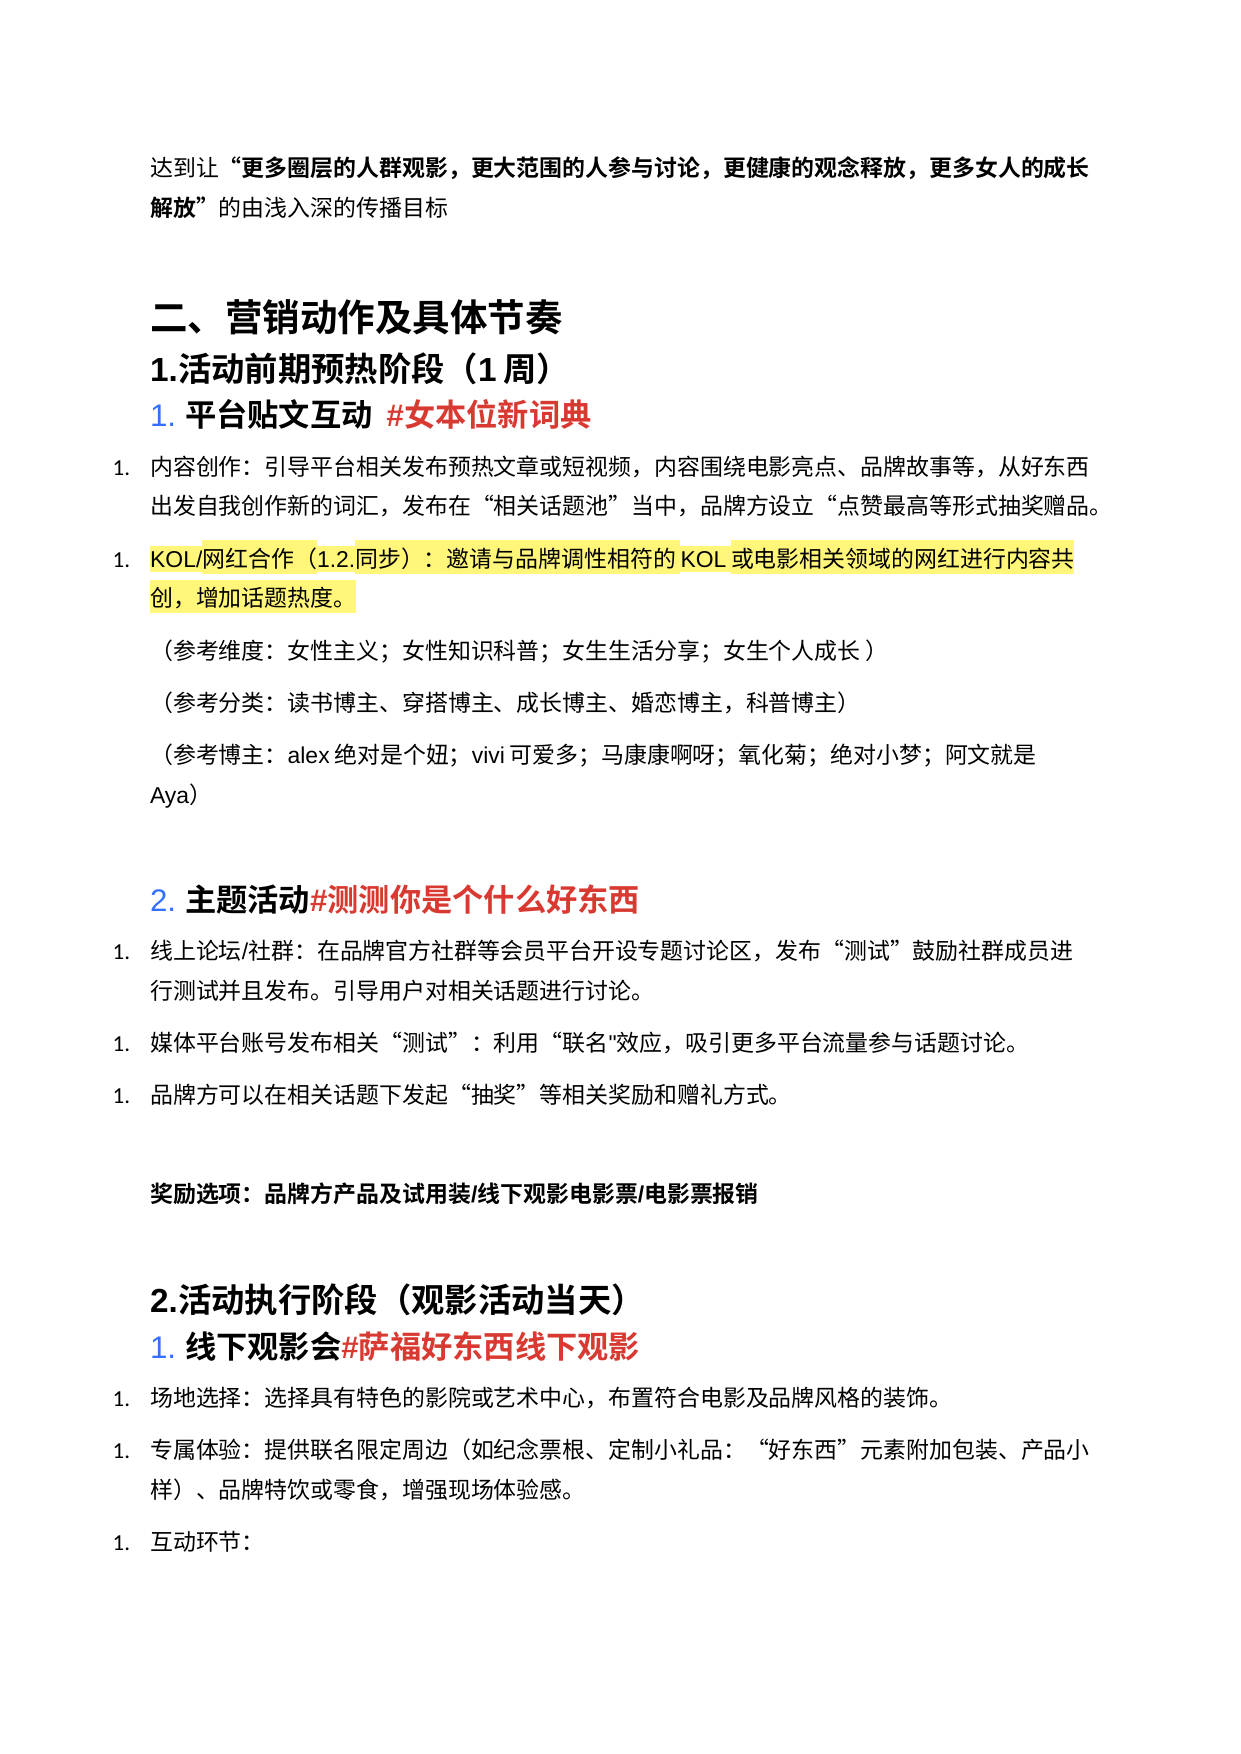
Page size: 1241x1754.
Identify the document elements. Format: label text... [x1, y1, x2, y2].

text （参考博主：alex绝对是个妞；vivi可爱多；马康康啊呀；氧化菊；绝对小梦；阿文就是Aya） [150, 737, 1090, 810]
text （参考维度：女性主义；女性知识科普；女生生活分享；女生个人成长 ） [150, 632, 1090, 666]
text （参考分类：读书博主、穿搭博主、成长博主、婚恋博主，科普博主） [150, 685, 1090, 718]
list 专属体验：提供联名限定周边（如纪念票根、定制小礼品：“好东西”元素附加包装、产品小样）、品牌特饮或零食，增强现场体验感。 [112, 1432, 1090, 1505]
text 奖励选项：品牌方产品及试用装/线下观影电影票/电影票报销 [150, 1176, 1090, 1209]
list 场地选择：选择具有特色的影院或艺术中心，布置符合电影及品牌风格的装饰。 [112, 1380, 1090, 1413]
list 媒体平台账号发布相关“测试”：利用“联名"效应，吸引更多平台流量参与话题讨论。 [112, 1025, 1090, 1058]
list 内容创作：引导平台相关发布预热文章或短视频，内容围绕电影亮点、品牌故事等，从好东西出发自我创作新的词汇，发布在“相关话题池”当中，品牌方设立“点赞最高等形式抽奖赠品。 [112, 448, 1090, 521]
text 达到让“更多圈层的人群观影，更大范围的人参与讨论，更健康的观念释放，更多女人的成长解放”的由浅入深的传播目标 [150, 150, 1090, 223]
list 品牌方可以在相关话题下发起“抽奖”等相关奖励和赠礼方式。 [112, 1077, 1090, 1111]
list 互动环节： [112, 1524, 1090, 1557]
list 线上论坛/社群：在品牌官方社群等会员平台开设专题讨论区，发布“测试”鼓励社群成员进行测试并且发布。引导用户对相关话题进行讨论。 [112, 933, 1090, 1006]
list KOL/网红合作（1.2.同步）：邀请与品牌调性相符的KOL或电影相关领域的网红进行内容共创，增加话题热度。 [112, 540, 1090, 613]
